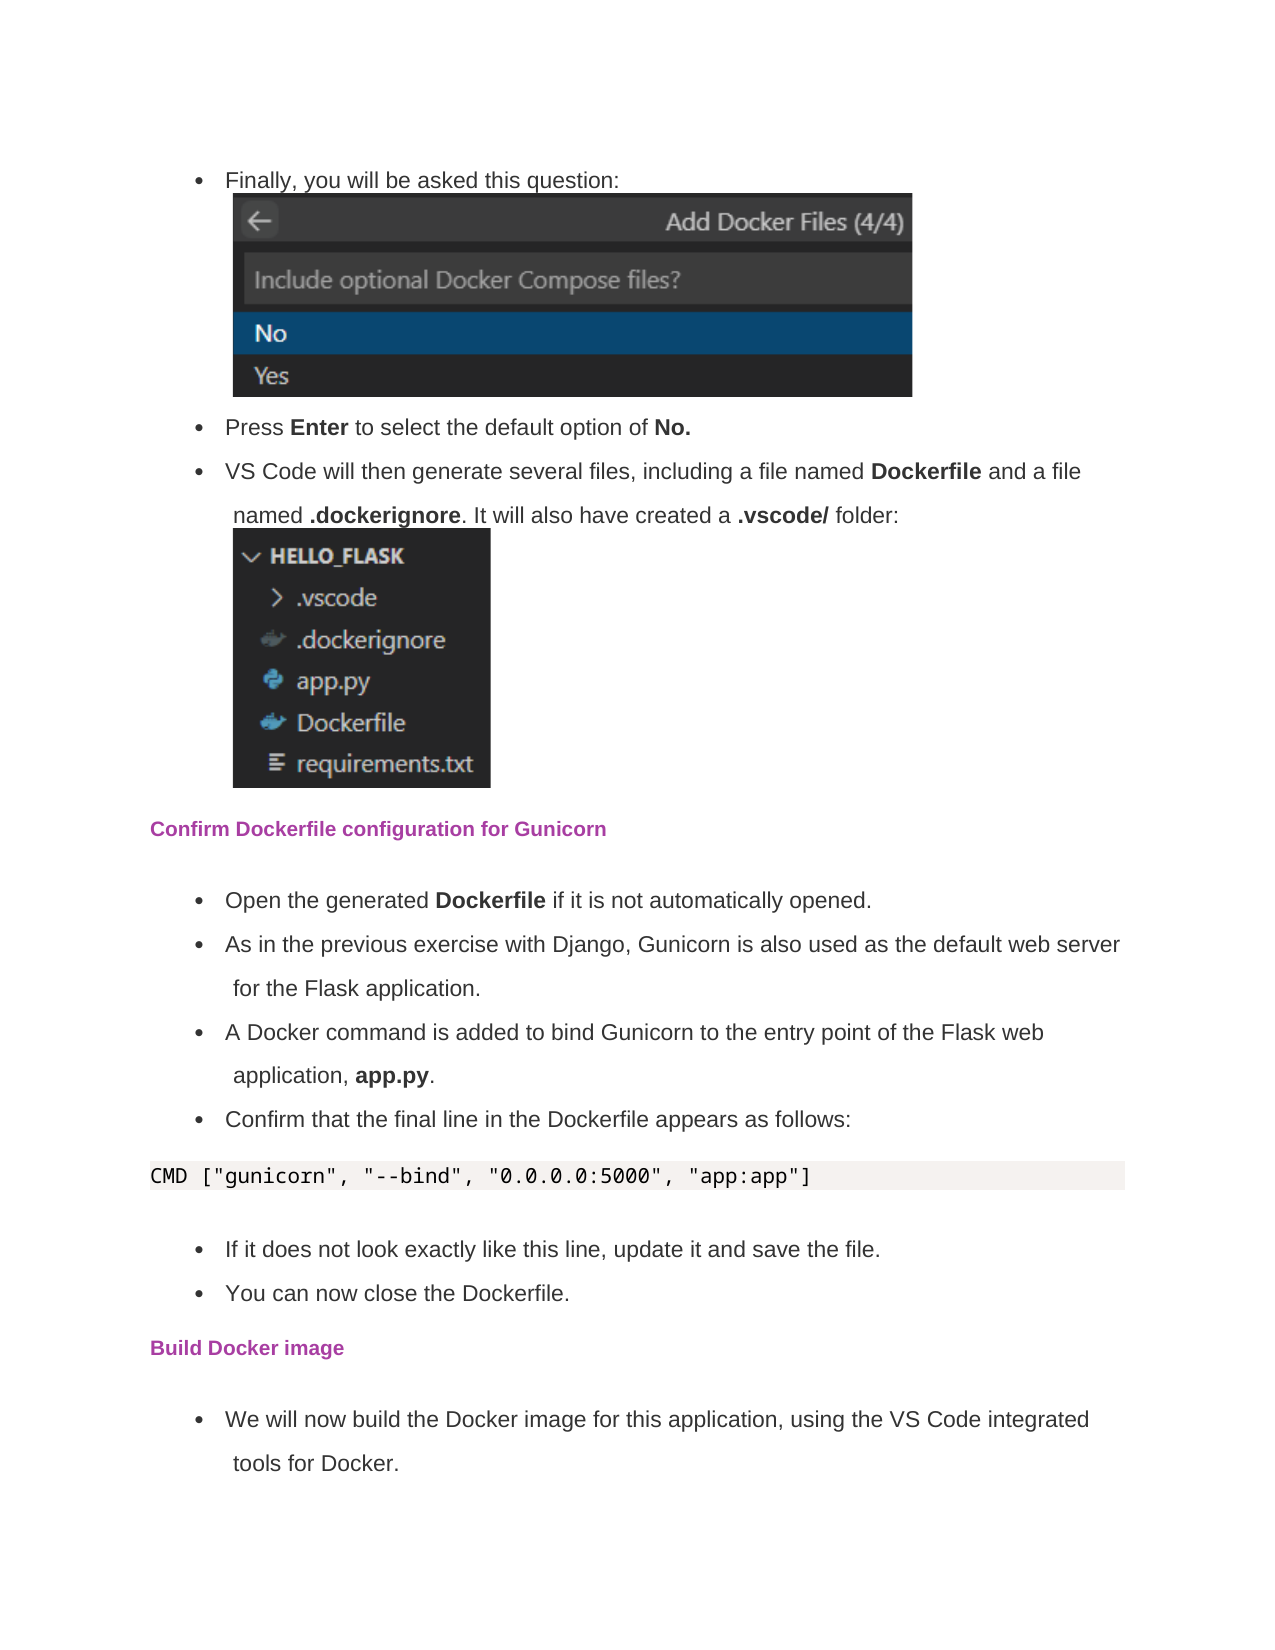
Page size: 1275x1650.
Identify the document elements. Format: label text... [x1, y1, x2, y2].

list We will now build the Docker image for this application, using the VS Code integrated tools for Docker. [195, 1389, 1125, 1476]
text CMD ["gunicorn", "--bind", "0.0.0.0:5000", "app:app"] [150, 1161, 1125, 1190]
list Press Enter to select the default option of No. [195, 397, 1125, 441]
list As in the previous exercise with Django, Gunicorn is also used as the default web server for the Flask application. [195, 913, 1125, 1001]
text Confirm Dockerfile configuration for Gunicorn [150, 817, 1125, 841]
picture [232, 528, 491, 788]
list Confirm that the final line in the Dockerfile appears as follows: [195, 1088, 1125, 1132]
list Open the generated Dockerfile if it is not automatically opened. [195, 870, 1125, 913]
list If it does not look exactly like this line, update it and save the file. [195, 1219, 1125, 1263]
picture [232, 193, 913, 397]
list VS Code will then generate several files, including a file named Dockerfile and a file named .dockerignore. It will also have created a .vscode/ folder: [195, 441, 1125, 787]
list A Docker command is added to bind Gunicorn to the entry point of the Flask web application, app.py. [195, 1001, 1125, 1088]
text Build Docker image [150, 1336, 1125, 1360]
list You can now close the Dockerfile. [195, 1263, 1125, 1307]
